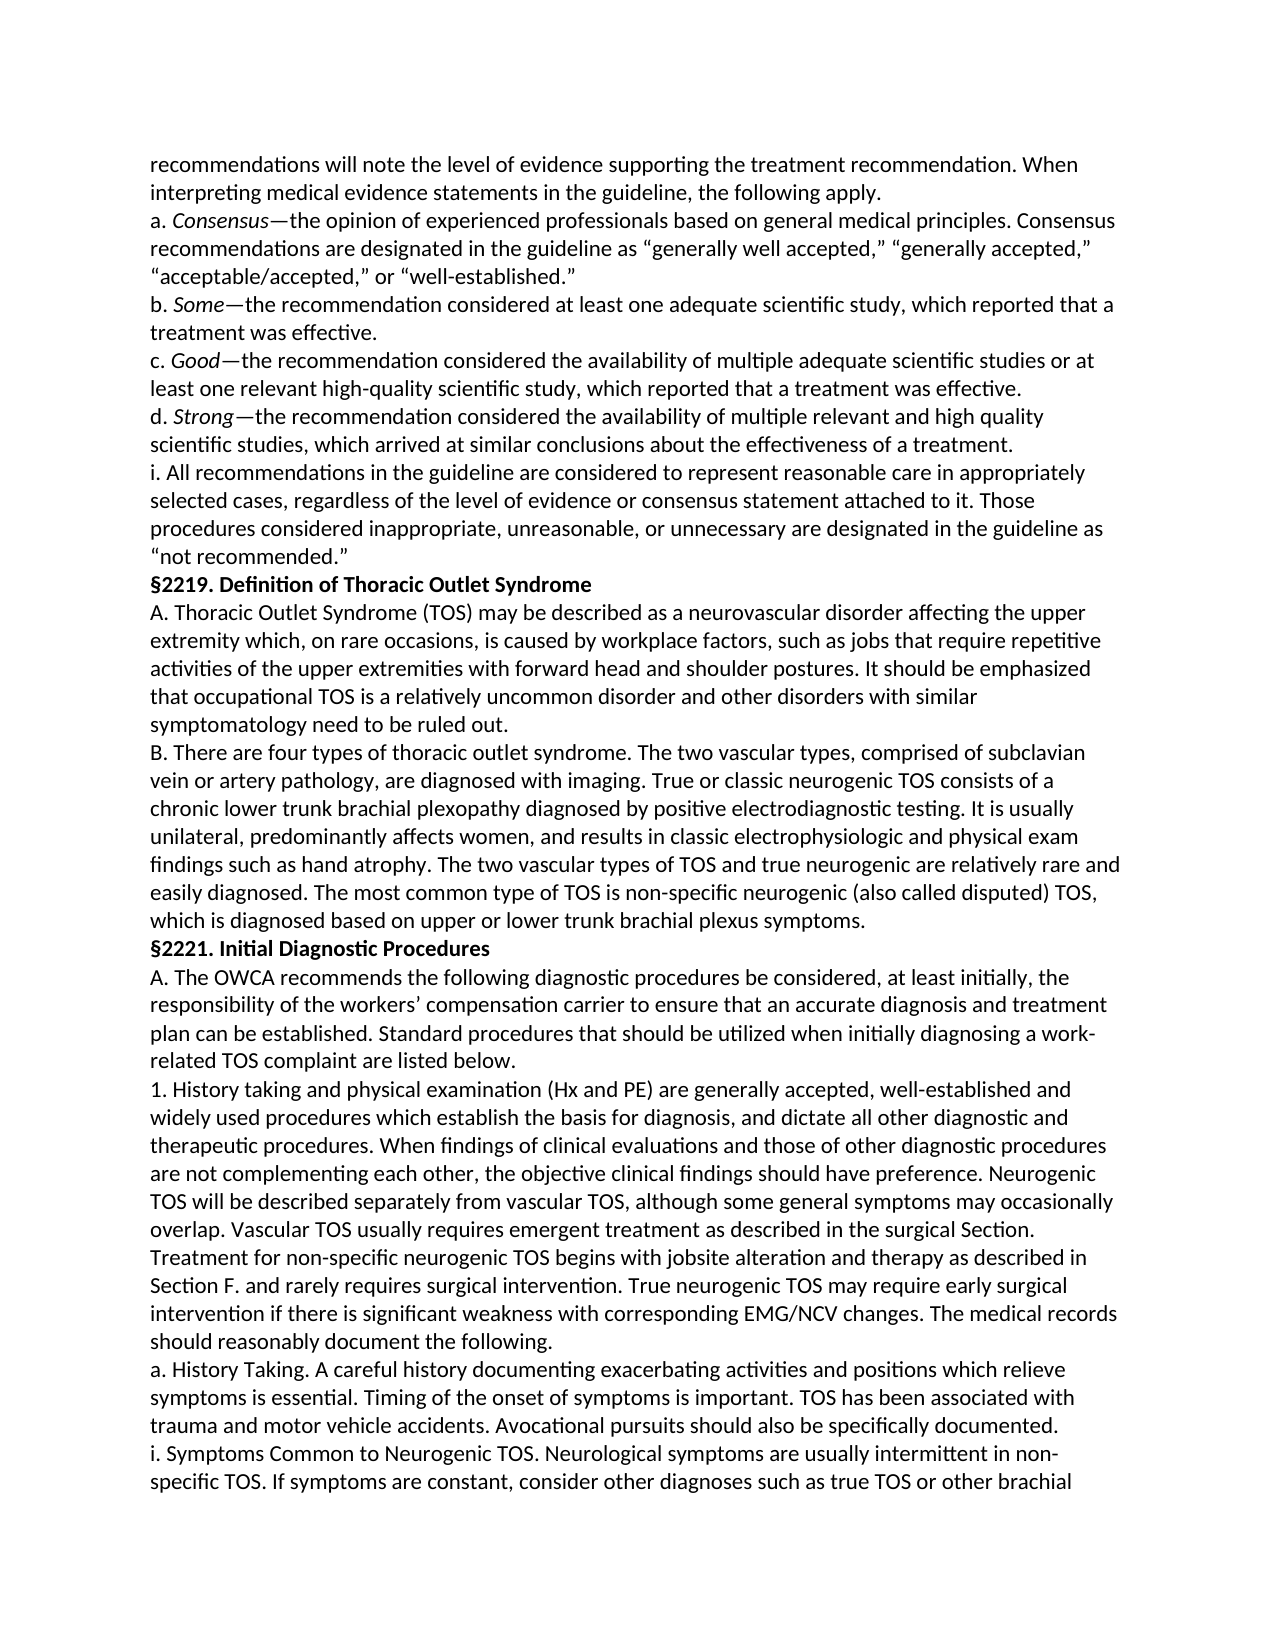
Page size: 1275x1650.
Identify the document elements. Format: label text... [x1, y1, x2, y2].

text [150, 150, 1125, 206]
text a. History Taking. A careful history documenting exacerbating activities and positions which relieve symptoms is essential. Timing of the onset of symptoms is important. TOS has been associated with trauma and motor vehicle accidents. Avocational pursuits should also be specifically documented. [150, 1355, 1125, 1439]
text §2219. Definition of Thoracic Outlet Syndrome [150, 570, 1125, 598]
text A. The OWCA recommends the following diagnostic procedures be considered, at least initially, the responsibility of the workers’ compensation carrier to ensure that an accurate diagnosis and treatment plan can be established. Standard procedures that should be utilized when initially diagnosing a work-related TOS complaint are listed below. [150, 963, 1125, 1075]
text §2221. Initial Diagnostic Procedures [150, 934, 1125, 963]
text B. There are four types of thoracic outlet syndrome. The two vascular types, comprised of subclavian vein or artery pathology, are diagnosed with imaging. True or classic neurogenic TOS consists of a chronic lower trunk brachial plexopathy diagnosed by positive electrodiagnostic testing. It is usually unilateral, predominantly affects women, and results in classic electrophysiologic and physical exam findings such as hand atrophy. The two vascular types of TOS and true neurogenic are relatively rare and easily diagnosed. The most common type of TOS is non-specific neurogenic (also called disputed) TOS, which is diagnosed based on upper or lower trunk brachial plexus symptoms. [150, 738, 1125, 934]
text a. Consensus—the opinion of experienced professionals based on general medical principles. Consensus recommendations are designated in the guideline as “generally well accepted,” “generally accepted,” “acceptable/accepted,” or “well-established.” [150, 206, 1125, 290]
text i. All recommendations in the guideline are considered to represent reasonable care in appropriately selected cases, regardless of the level of evidence or consensus statement attached to it. Those procedures considered inappropriate, unreasonable, or unnecessary are designated in the guideline as “not recommended.” [150, 458, 1125, 570]
text c. Good—the recommendation considered the availability of multiple adequate scientific studies or at least one relevant high-quality scientific study, which reported that a treatment was effective. [150, 346, 1125, 402]
text A. Thoracic Outlet Syndrome (TOS) may be described as a neurovascular disorder affecting the upper extremity which, on rare occasions, is caused by workplace factors, such as jobs that require repetitive activities of the upper extremities with forward head and shoulder postures. It should be emphasized that occupational TOS is a relatively uncommon disorder and other disorders with similar symptomatology need to be ruled out. [150, 598, 1125, 738]
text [150, 1439, 1125, 1495]
text d. Strong—the recommendation considered the availability of multiple relevant and high quality scientific studies, which arrived at similar conclusions about the effectiveness of a treatment. [150, 402, 1125, 458]
text 1. History taking and physical examination (Hx and PE) are generally accepted, well-established and widely used procedures which establish the basis for diagnosis, and dictate all other diagnostic and therapeutic procedures. When findings of clinical evaluations and those of other diagnostic procedures are not complementing each other, the objective clinical findings should have preference. Neurogenic TOS will be described separately from vascular TOS, although some general symptoms may occasionally overlap. Vascular TOS usually requires emergent treatment as described in the surgical Section. Treatment for non-specific neurogenic TOS begins with jobsite alteration and therapy as described in Section F. and rarely requires surgical intervention. True neurogenic TOS may require early surgical intervention if there is significant weakness with corresponding EMG/NCV changes. The medical records should reasonably document the following. [150, 1075, 1125, 1355]
text b. Some—the recommendation considered at least one adequate scientific study, which reported that a treatment was effective. [150, 290, 1125, 346]
